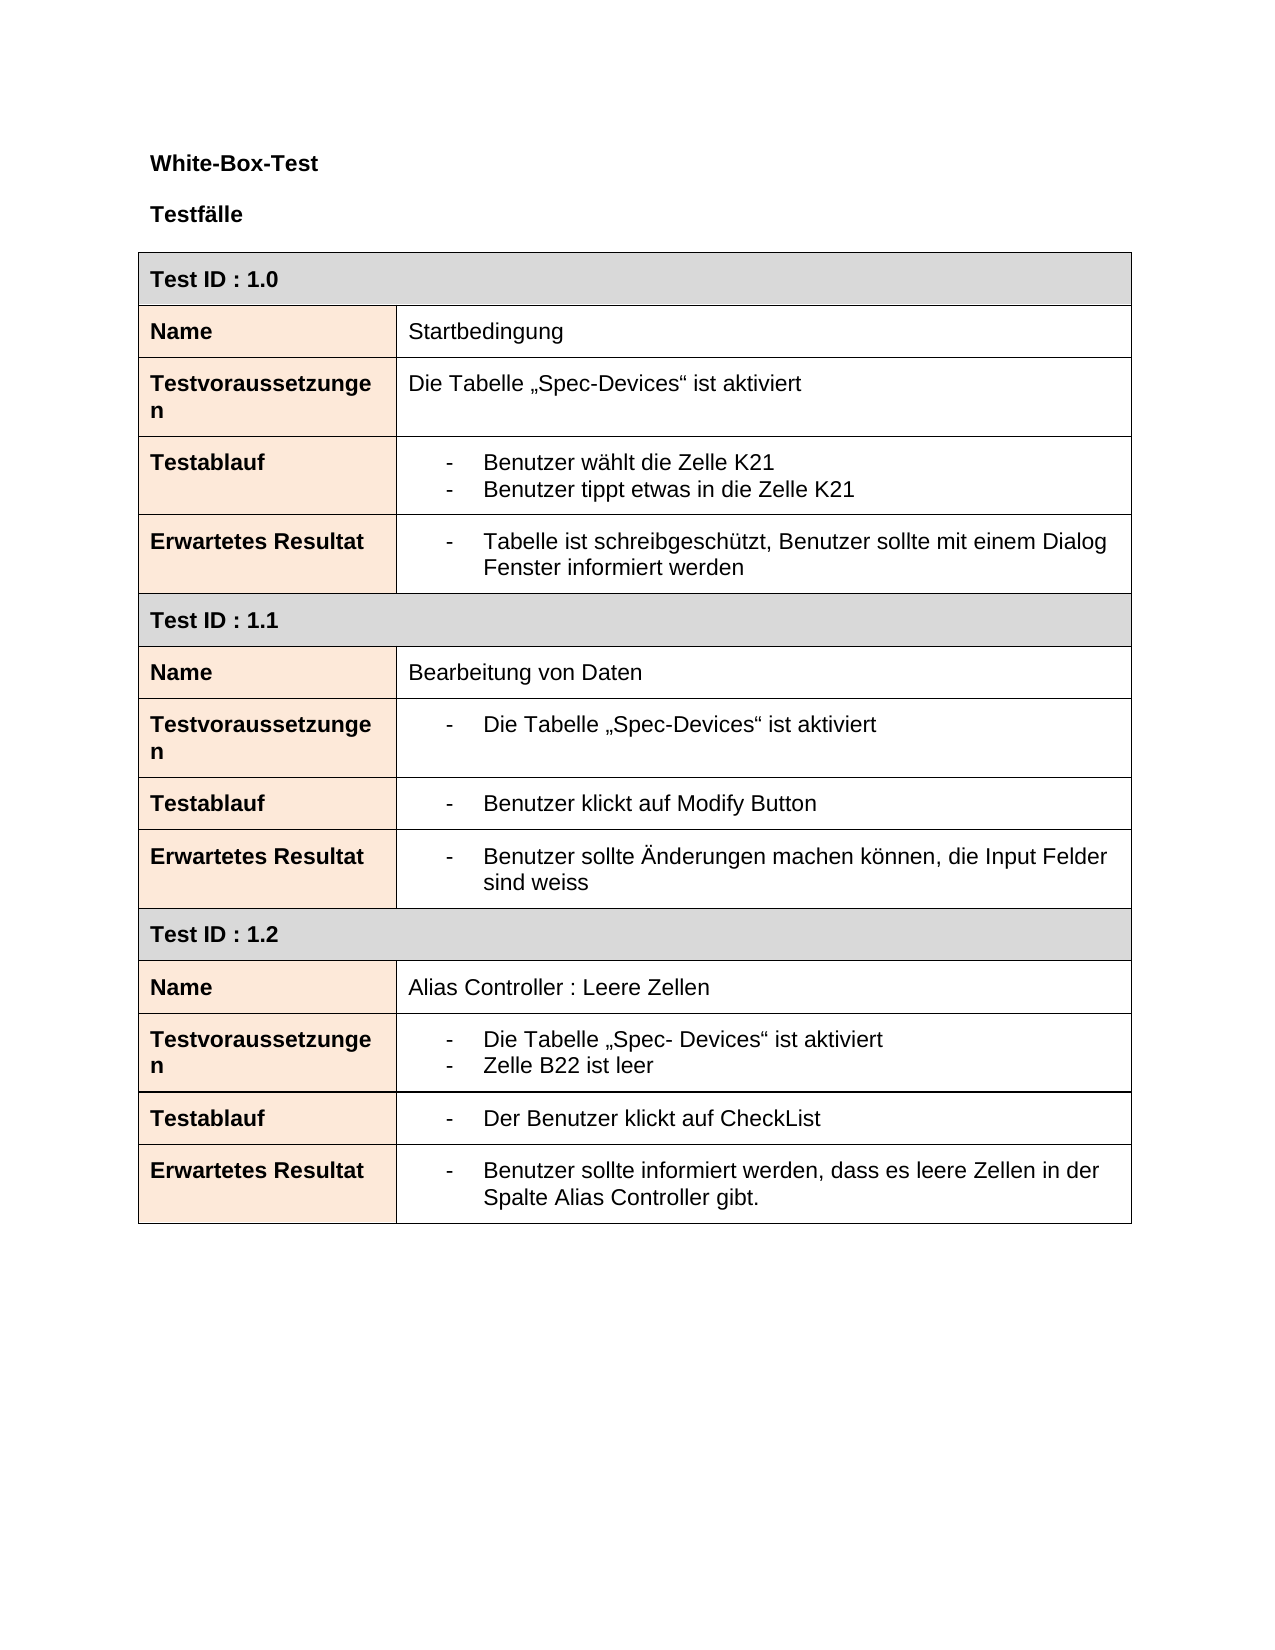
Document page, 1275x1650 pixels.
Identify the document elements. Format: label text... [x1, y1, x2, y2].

table_cell Testablauf [139, 437, 396, 514]
table_cell Alias Controller : Leere Zellen [397, 961, 1131, 1013]
table_cell Testvoraussetzungen [139, 1014, 396, 1091]
table_cell Testvoraussetzungen [139, 699, 396, 777]
table_cell Die Tabelle „Spec- Devices“ ist aktiviert Zelle B22 ist leer [397, 1014, 1131, 1091]
table_cell Erwartetes Resultat [139, 1145, 396, 1222]
table_cell Test ID : 1.2 [139, 909, 1131, 960]
table_cell Der Benutzer klickt auf CheckList [397, 1093, 1131, 1144]
table_cell Die Tabelle „Spec-Devices“ ist aktiviert [397, 699, 1131, 777]
table_cell Name [139, 306, 396, 357]
table_cell Name [139, 647, 396, 698]
table_cell Benutzer klickt auf Modify Button [397, 778, 1131, 829]
table_cell Bearbeitung von Daten [397, 647, 1131, 698]
text Testfälle [150, 201, 1125, 227]
table_cell Startbedingung [397, 306, 1131, 357]
table_cell Erwartetes Resultat [139, 830, 396, 908]
table_cell Benutzer sollte Änderungen machen können, die Input Felder sind weiss [397, 830, 1131, 908]
table_cell Test ID : 1.1 [139, 594, 1131, 646]
table_cell Testvoraussetzungen [139, 358, 396, 436]
table_cell Benutzer sollte informiert werden, dass es leere Zellen in der Spalte Alias Controller gibt. [397, 1145, 1131, 1222]
table_cell Benutzer wählt die Zelle K21 Benutzer tippt etwas in die Zelle K21 [397, 437, 1131, 514]
table_header Test ID : 1.0 [139, 253, 1131, 304]
table_cell Testablauf [139, 778, 396, 829]
table_cell Die Tabelle „Spec-Devices“ ist aktiviert [397, 358, 1131, 436]
table_cell Tabelle ist schreibgeschützt, Benutzer sollte mit einem Dialog Fenster informiert werden [397, 515, 1131, 593]
table_cell Testablauf [139, 1093, 396, 1144]
table_cell Erwartetes Resultat [139, 515, 396, 593]
text White-Box-Test [150, 150, 1125, 176]
table_cell Name [139, 961, 396, 1013]
